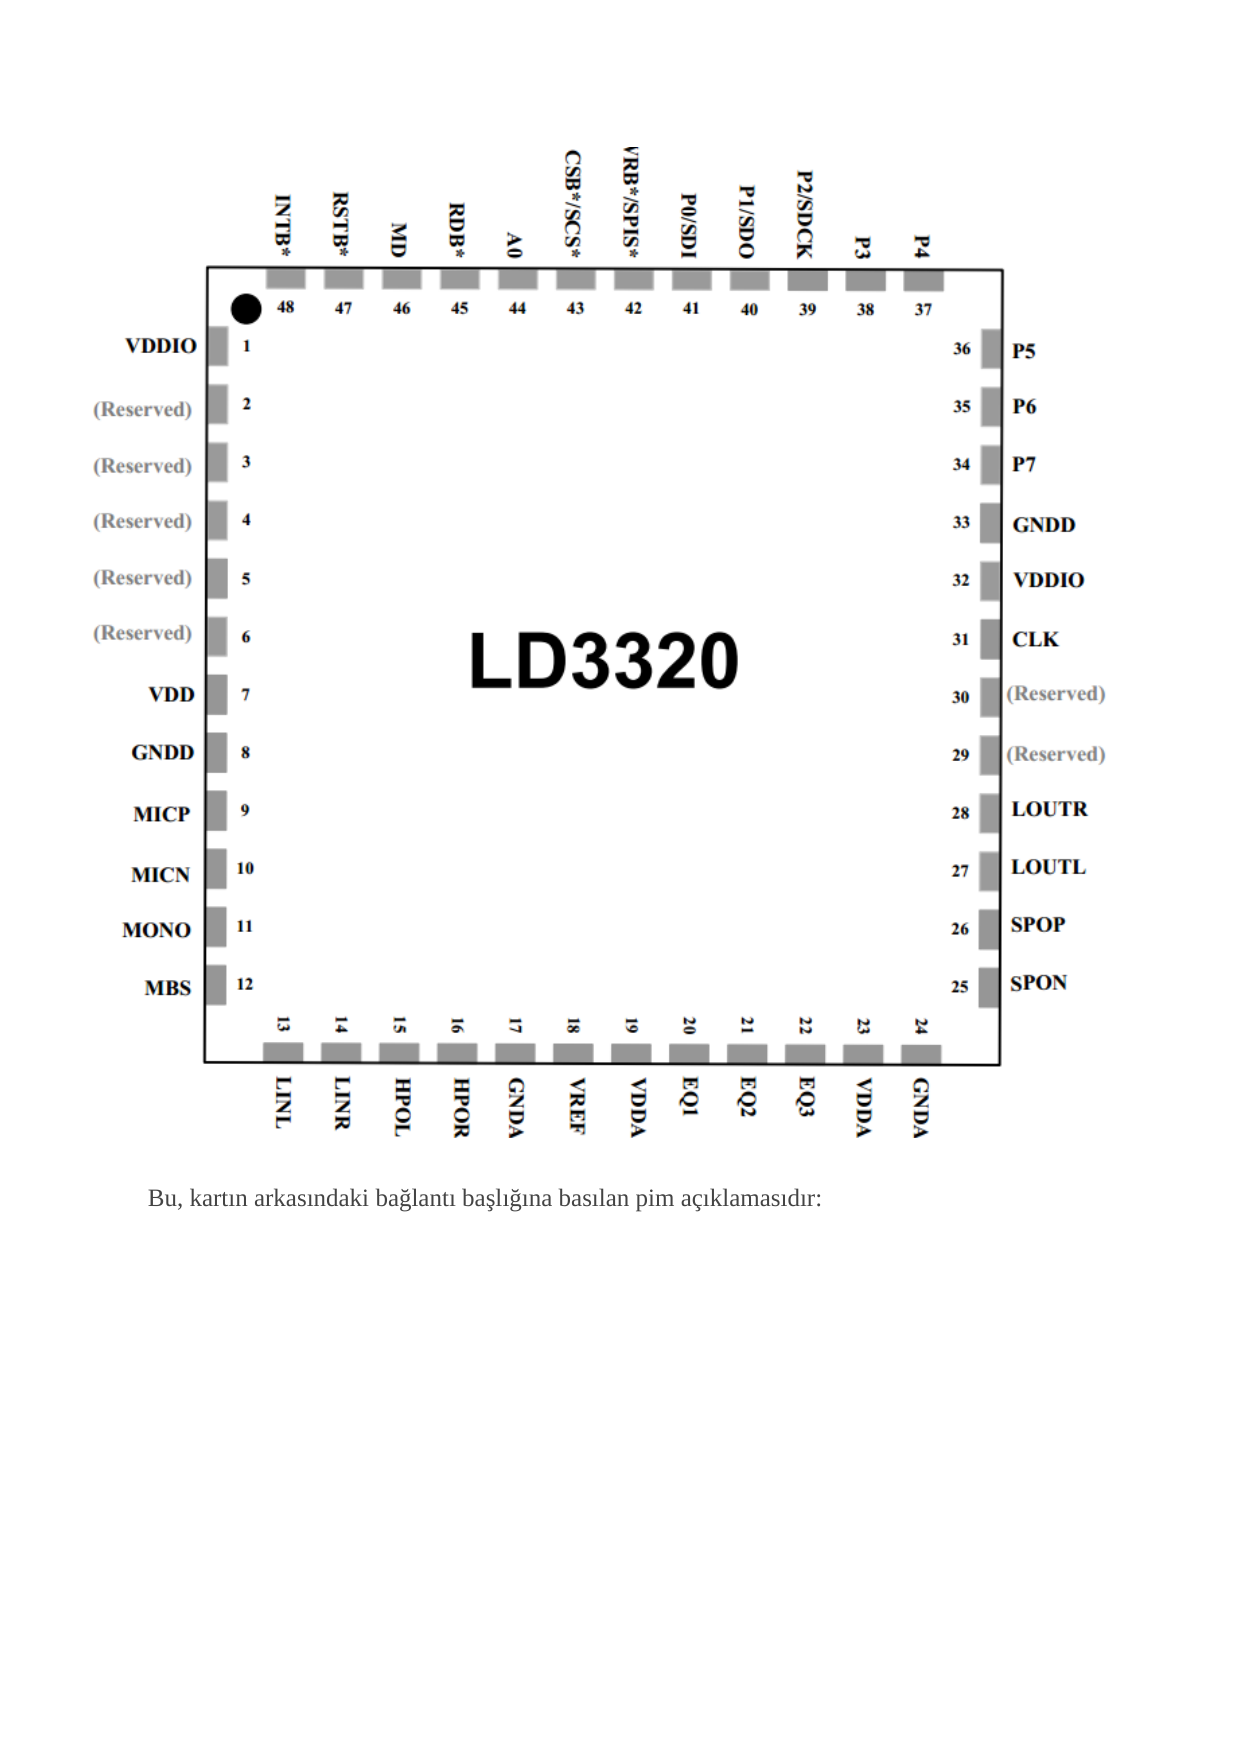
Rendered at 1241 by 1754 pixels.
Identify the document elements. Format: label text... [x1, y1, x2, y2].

text Bu, kartın arkasındaki bağlantı başlığına basılan pim açıklamasıdır: [148, 1183, 1093, 1211]
picture [88, 147, 1112, 1138]
